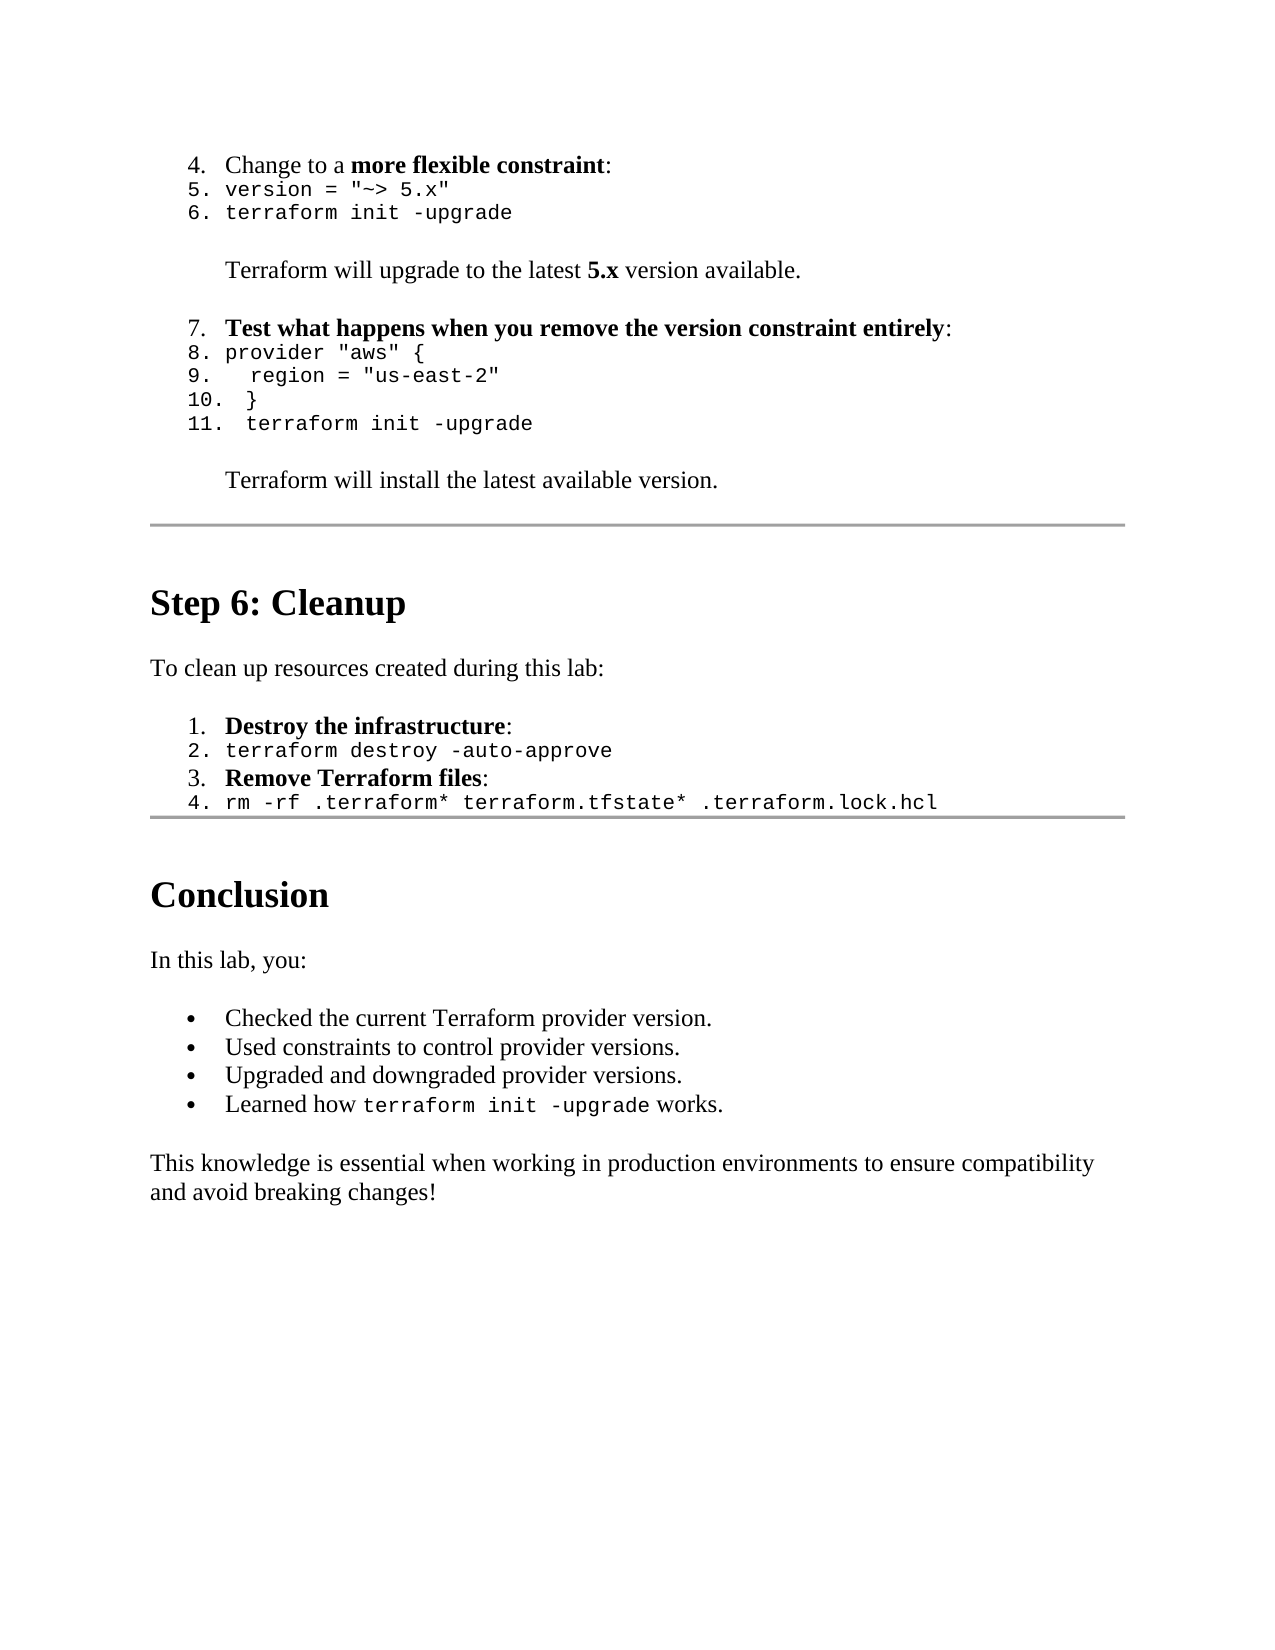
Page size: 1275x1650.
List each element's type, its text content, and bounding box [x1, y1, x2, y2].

list terraform init -upgrade [187, 202, 1125, 226]
list provider "aws" { [187, 342, 1125, 366]
list Change to a more flexible constraint: [187, 150, 1125, 179]
list version = "~> 5.x" [187, 179, 1125, 202]
list region = "us-east-2" [187, 366, 1125, 389]
list Destroy the infrastructure: [187, 711, 1125, 740]
list rm -rf .terraform* terraform.tfstate* .terraform.lock.hcl [187, 792, 1125, 815]
list Test what happens when you remove the version constraint entirely: [187, 313, 1125, 342]
text This knowledge is essential when working in production environments to ensure compatibility and avoid breaking changes! [150, 1148, 1125, 1206]
list Learned how terraform init -upgrade works. [187, 1089, 1125, 1119]
text In this lab, you: [150, 945, 1125, 974]
text To clean up resources created during this lab: [150, 653, 1125, 682]
list terraform init -upgrade [187, 413, 1125, 436]
text Terraform will upgrade to the latest 5.x version available. [225, 255, 1125, 284]
list Used constraints to control provider versions. [187, 1032, 1125, 1061]
list terraform destroy -auto-approve [187, 740, 1125, 763]
text Terraform will install the latest available version. [225, 466, 1125, 494]
list Upgraded and downgraded provider versions. [187, 1061, 1125, 1089]
list Remove Terraform files: [187, 763, 1125, 792]
text Step 6: Cleanup [150, 581, 1125, 624]
list Checked the current Terraform provider version. [187, 1003, 1125, 1032]
text Conclusion [150, 873, 1125, 916]
list } [187, 389, 1125, 413]
